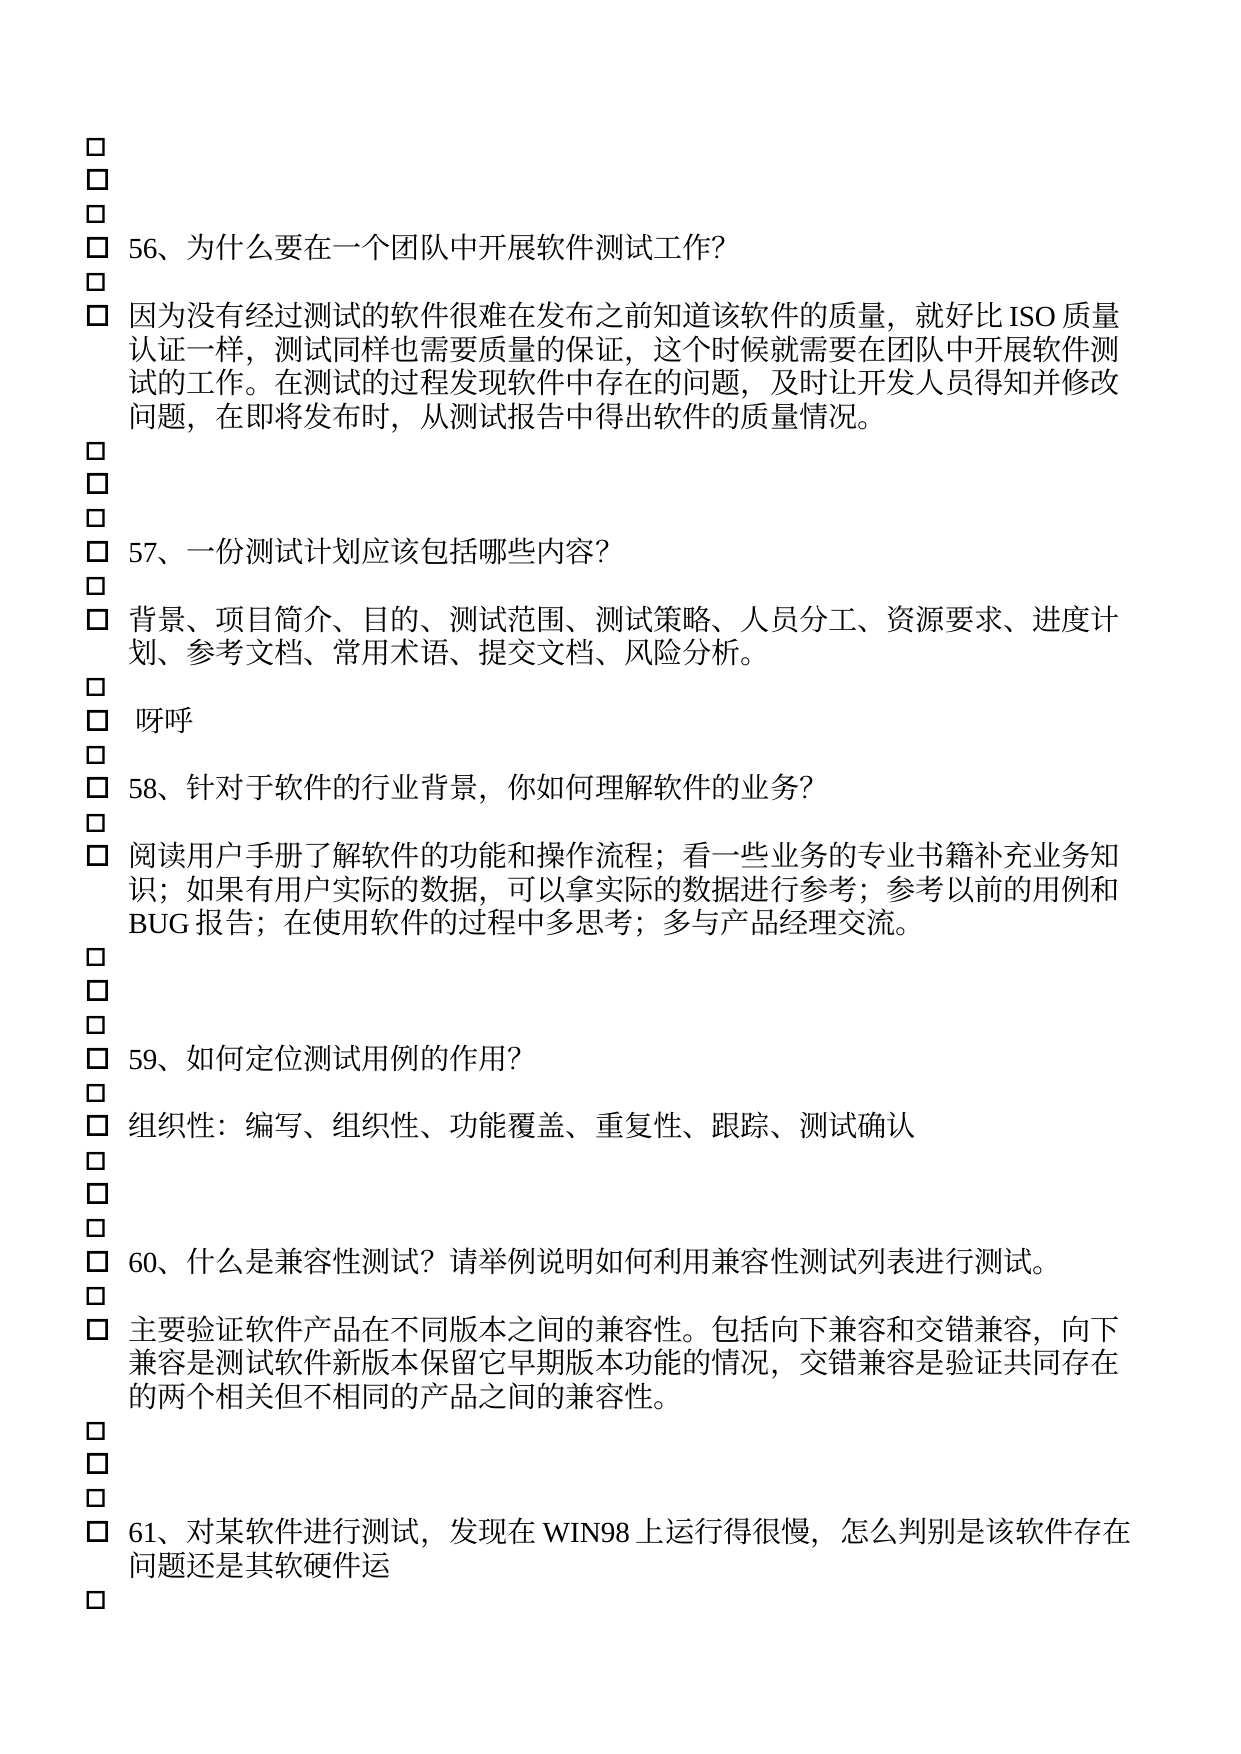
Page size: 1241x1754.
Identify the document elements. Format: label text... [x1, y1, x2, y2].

list 60、什么是兼容性测试？请举例说明如何利用兼容性测试列表进行测试。 [84, 1245, 1146, 1279]
list 背景、项目简介、目的、测试范围、测试策略、人员分工、资源要求、进度计划、参考文档、常用术语、提交文档、风险分析。 [84, 603, 1146, 670]
list 主要验证软件产品在不同版本之间的兼容性。包括向下兼容和交错兼容，向下兼容是测试软件新版本保留它早期版本功能的情况，交错兼容是验证共同存在的两个相关但不相同的产品之间的兼容性。 [84, 1313, 1146, 1413]
list 59、如何定位测试用例的作用？ [84, 1042, 1146, 1076]
list 56、为什么要在一个团队中开展软件测试工作？ [84, 231, 1146, 265]
list 58、针对于软件的行业背景，你如何理解软件的业务？ [84, 772, 1146, 805]
list 因为没有经过测试的软件很难在发布之前知道该软件的质量，就好比ISO质量认证一样，测试同样也需要质量的保证，这个时候就需要在团队中开展软件测试的工作。在测试的过程发现软件中存在的问题，及时让开发人员得知并修改问题，在即将发布时，从测试报告中得出软件的质量情况。 [84, 299, 1146, 433]
list 57、一份测试计划应该包括哪些内容？ [84, 535, 1146, 569]
list 阅读用户手册了解软件的功能和操作流程；看一些业务的专业书籍补充业务知识；如果有用户实际的数据，可以拿实际的数据进行参考；参考以前的用例和BUG报告；在使用软件的过程中多思考；多与产品经理交流。 [84, 839, 1146, 940]
list 61、对某软件进行测试，发现在WIN98上运行得很慢，怎么判别是该软件存在问题还是其软硬件运 [84, 1515, 1146, 1582]
list 呀呼 [84, 704, 1146, 738]
list 组织性：编写、组织性、功能覆盖、重复性、跟踪、测试确认 [84, 1109, 1146, 1143]
